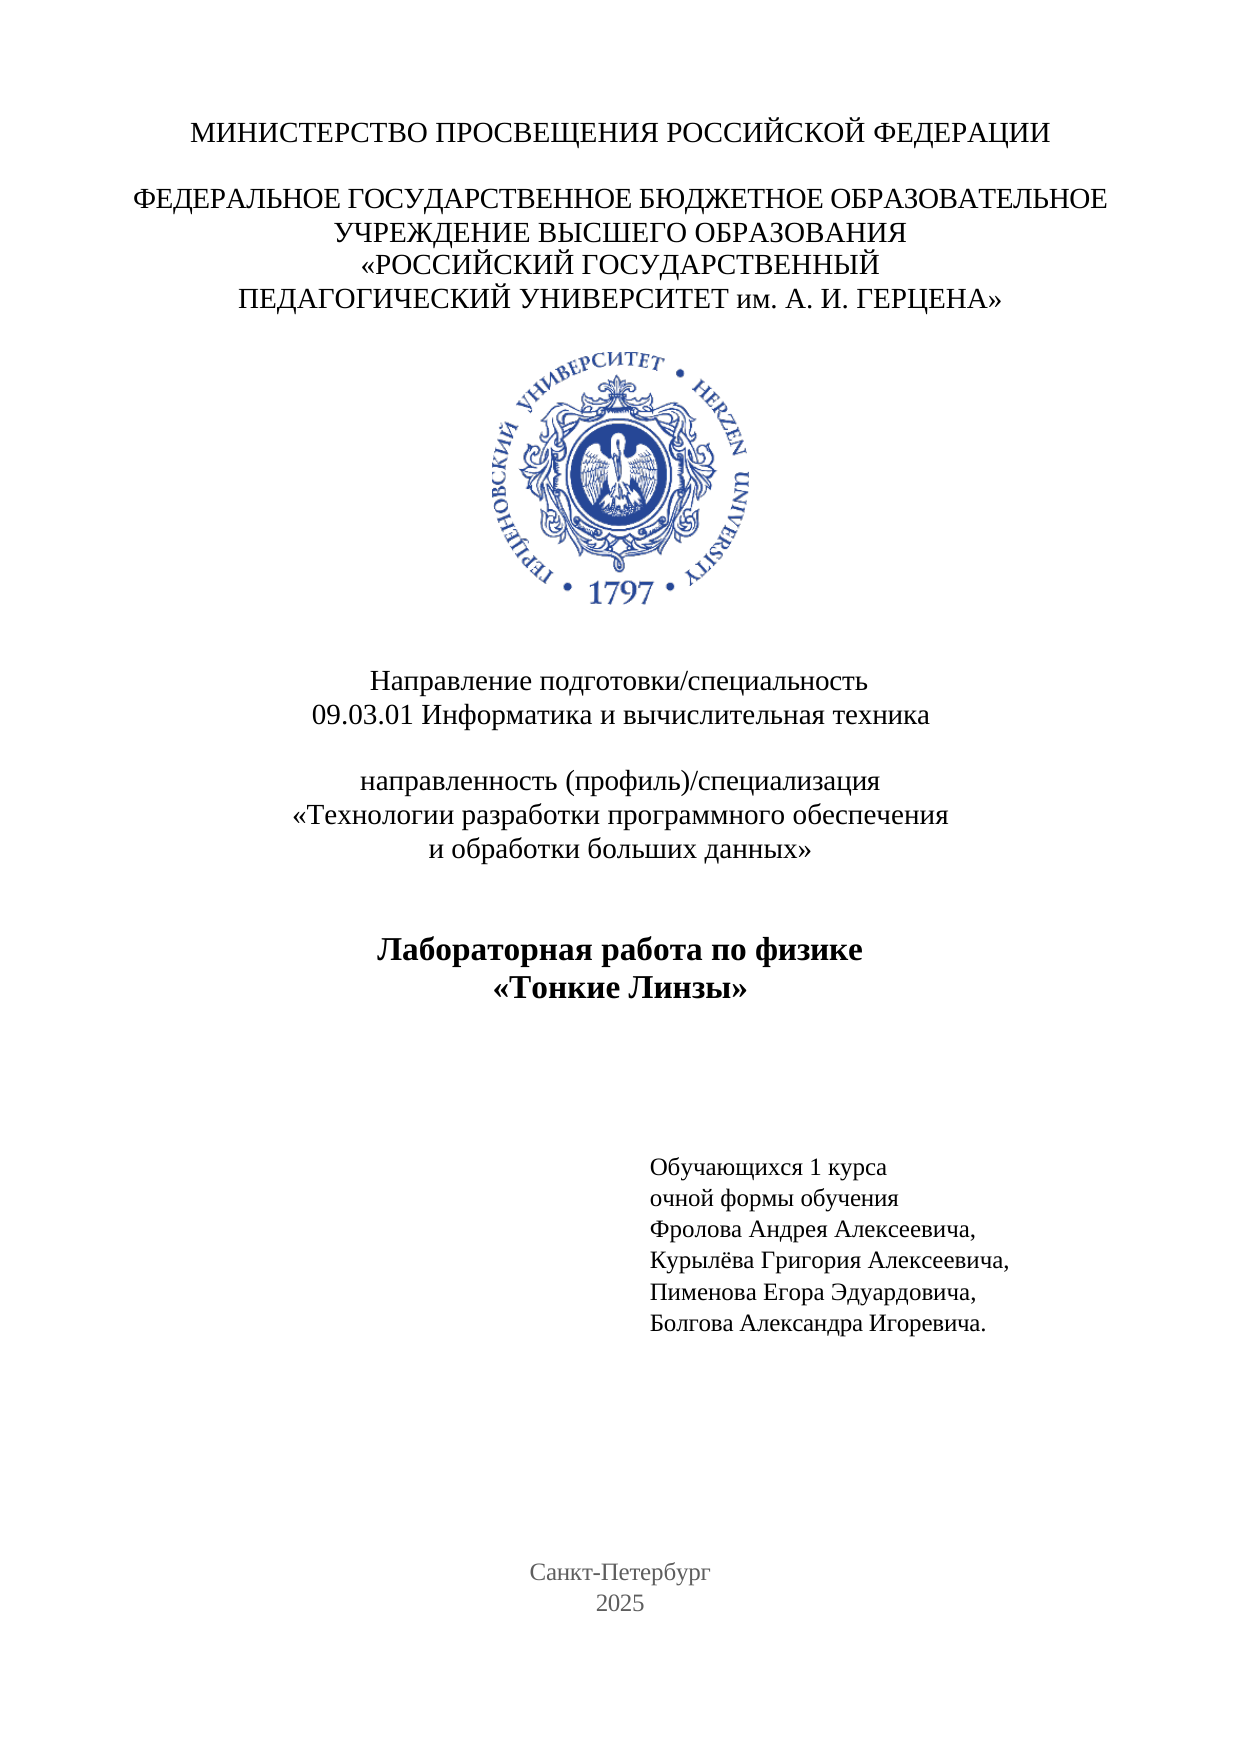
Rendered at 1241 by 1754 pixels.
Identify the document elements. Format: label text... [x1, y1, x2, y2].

text Фролова Андрея Алексеевича, Курылёва Григория Алексеевича, Пименова Егора Эдуардовича, [649, 1214, 1079, 1305]
text направленность (профиль)/специализация [103, 764, 1137, 797]
text Направление подготовки/специальность [369, 664, 1137, 697]
text Болгова Александра Игоревича. [649, 1308, 1079, 1336]
title Лабораторная работа по физике [103, 930, 1137, 968]
title «Тонкие Линзы» [103, 968, 1137, 1006]
text «РОССИЙСКИЙ ГОСУДАРСТВЕННЫЙ ПЕДАГОГИЧЕСКИЙ УНИВЕРСИТЕТ им. А. И. ГЕРЦЕНА» [226, 248, 1014, 314]
text ФЕДЕРАЛЬНОЕ ГОСУДАРСТВЕННОЕ БЮДЖЕТНОЕ ОБРАЗОВАТЕЛЬНОЕ УЧРЕЖДЕНИЕ ВЫСШЕГО ОБРАЗОВАНИЯ [104, 181, 1137, 248]
text «Технологии разработки программного обеспечения и обработки больших данных» [289, 797, 951, 864]
picture [492, 352, 750, 606]
text 09.03.01 Информатика и вычислительная техника [312, 697, 1137, 731]
text Санкт-Петербург [103, 1557, 1137, 1586]
text 2025 [103, 1588, 1137, 1617]
text МИНИСТЕРСТВО ПРОСВЕЩЕНИЯ РОССИЙСКОЙ ФЕДЕРАЦИИ [103, 115, 1137, 148]
subtitle Обучающихся 1 курса очной формы обучения [649, 1152, 898, 1212]
